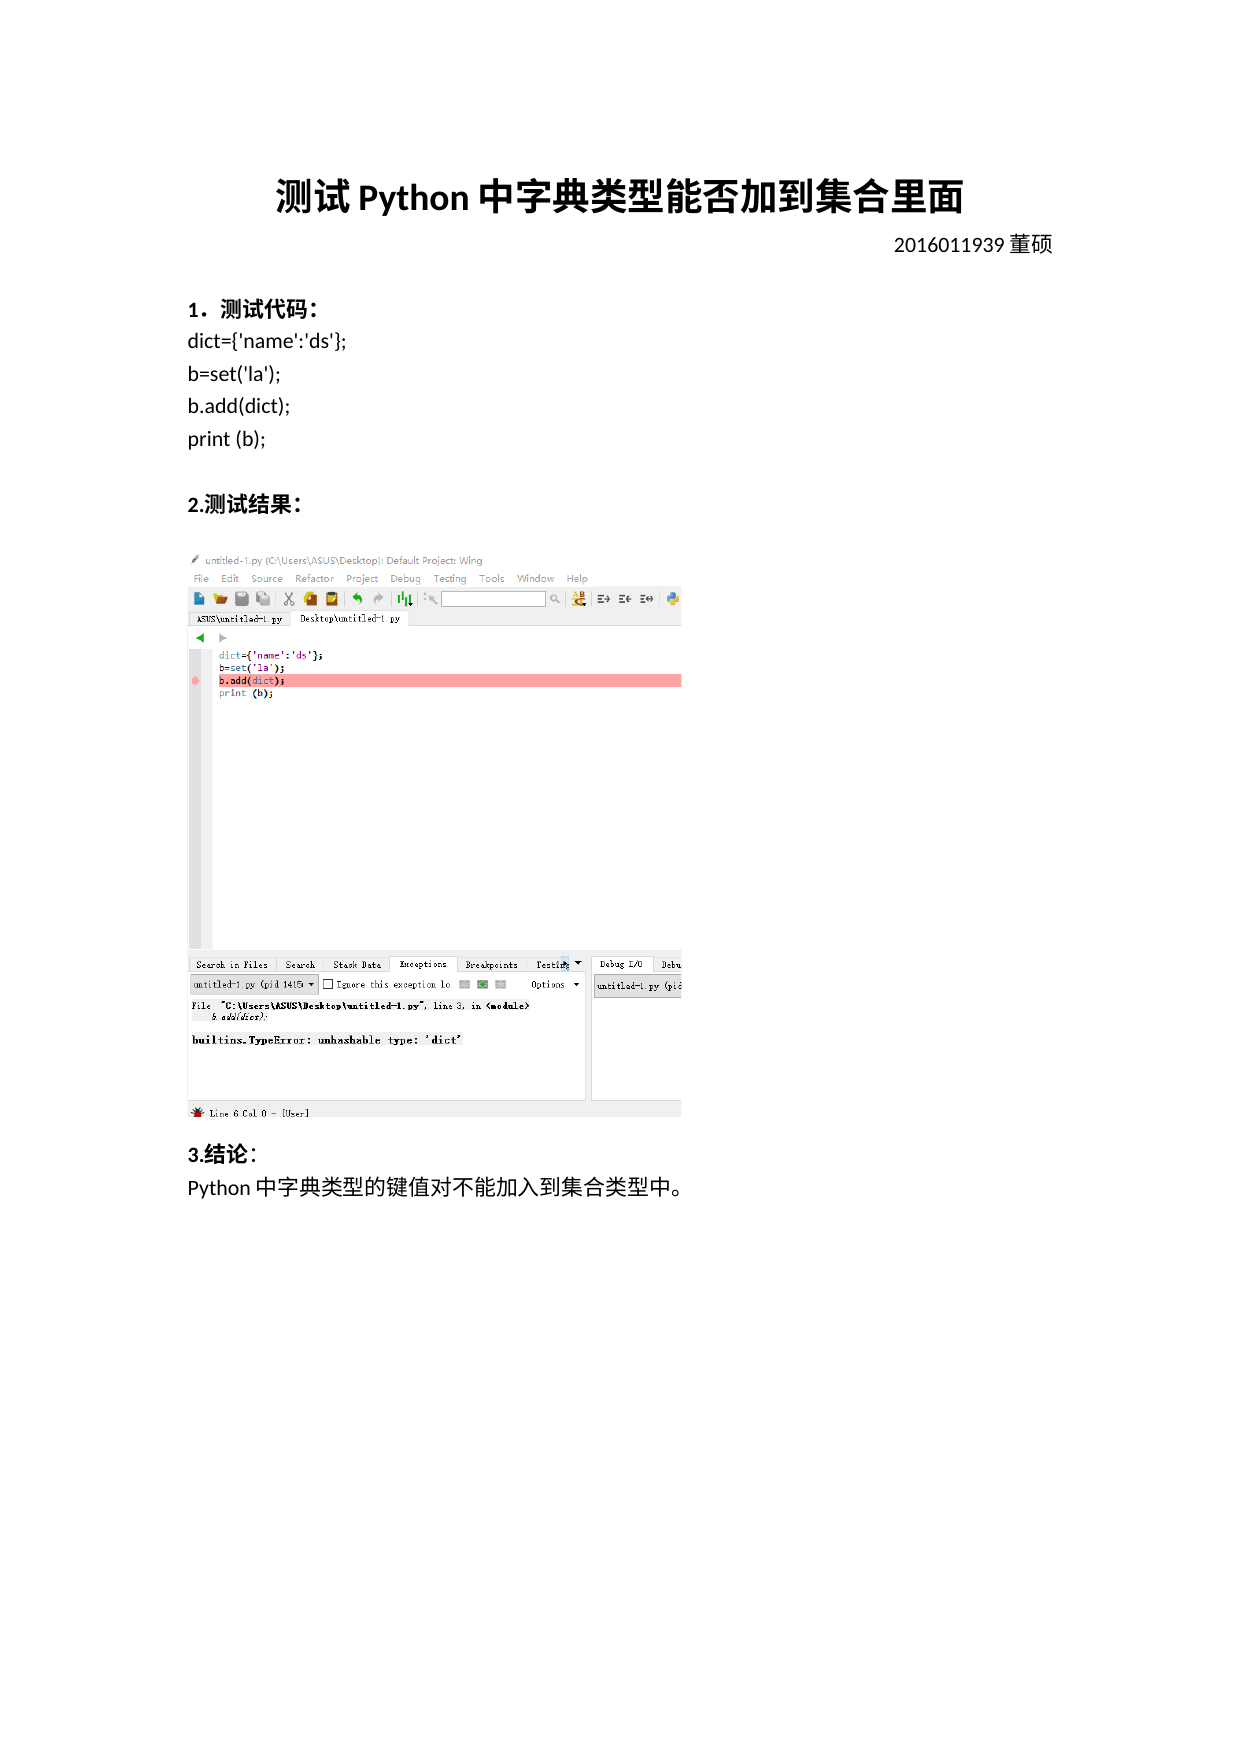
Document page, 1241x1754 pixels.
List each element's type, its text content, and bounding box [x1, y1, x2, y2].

text dict={'name':'ds'}; [187, 324, 1053, 357]
text 2.测试结果： [187, 487, 1053, 519]
text b=set('la'); [187, 357, 1053, 389]
text print (b); [187, 422, 1053, 454]
text 1．测试代码： [187, 292, 1053, 324]
picture [187, 552, 682, 1117]
text 测试Python中字典类型能否加到集合里面 [187, 162, 1053, 227]
text b.add(dict); [187, 389, 1053, 422]
text 2016011939董硕 [187, 227, 1053, 259]
text Python中字典类型的键值对不能加入到集合类型中。 [187, 1169, 1053, 1202]
text 3.结论： [187, 1137, 1053, 1169]
